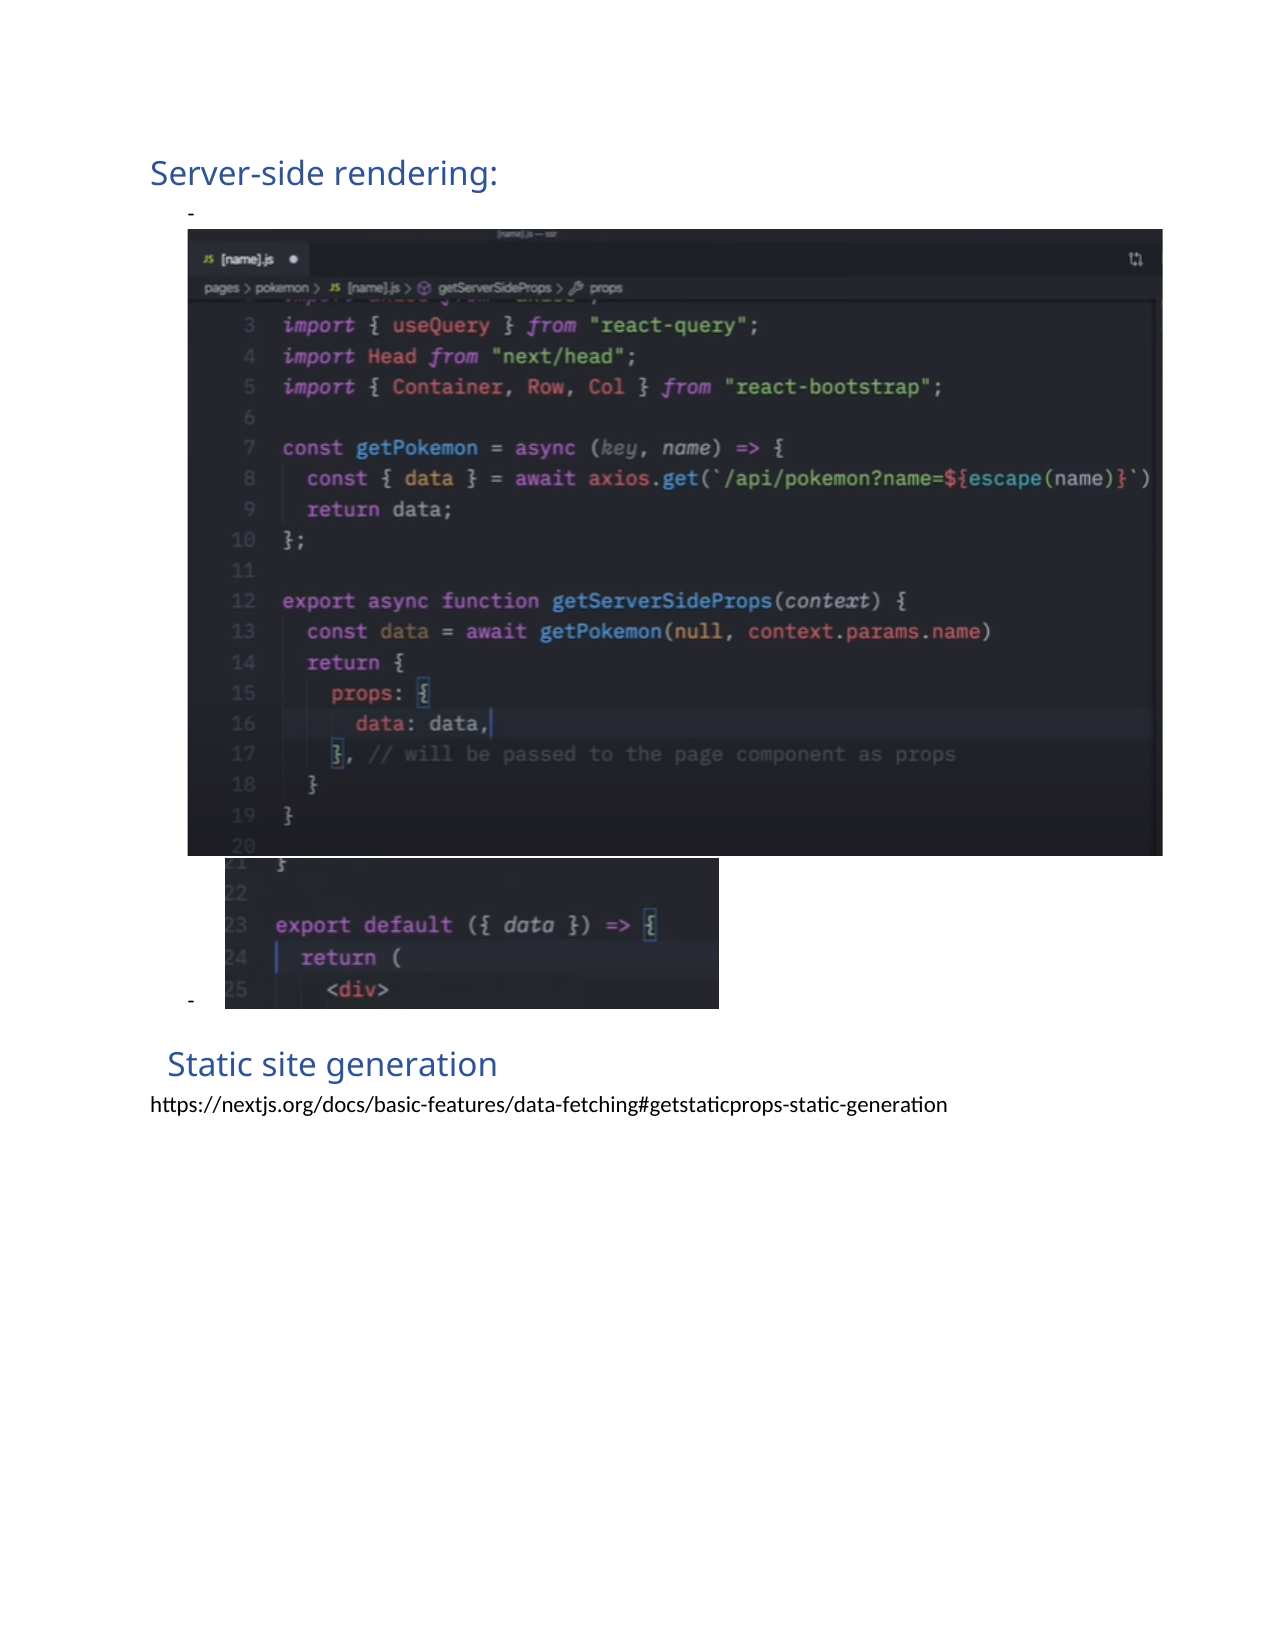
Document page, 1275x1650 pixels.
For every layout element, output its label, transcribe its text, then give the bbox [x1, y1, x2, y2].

subtitle Static site generation [150, 1041, 1125, 1087]
picture [187, 229, 1163, 856]
subtitle Server-side rendering: [150, 150, 1125, 195]
text https://nextjs.org/docs/basic-features/data-fetching#getstaticprops-static-generation [150, 1090, 1125, 1118]
picture [225, 858, 719, 1009]
